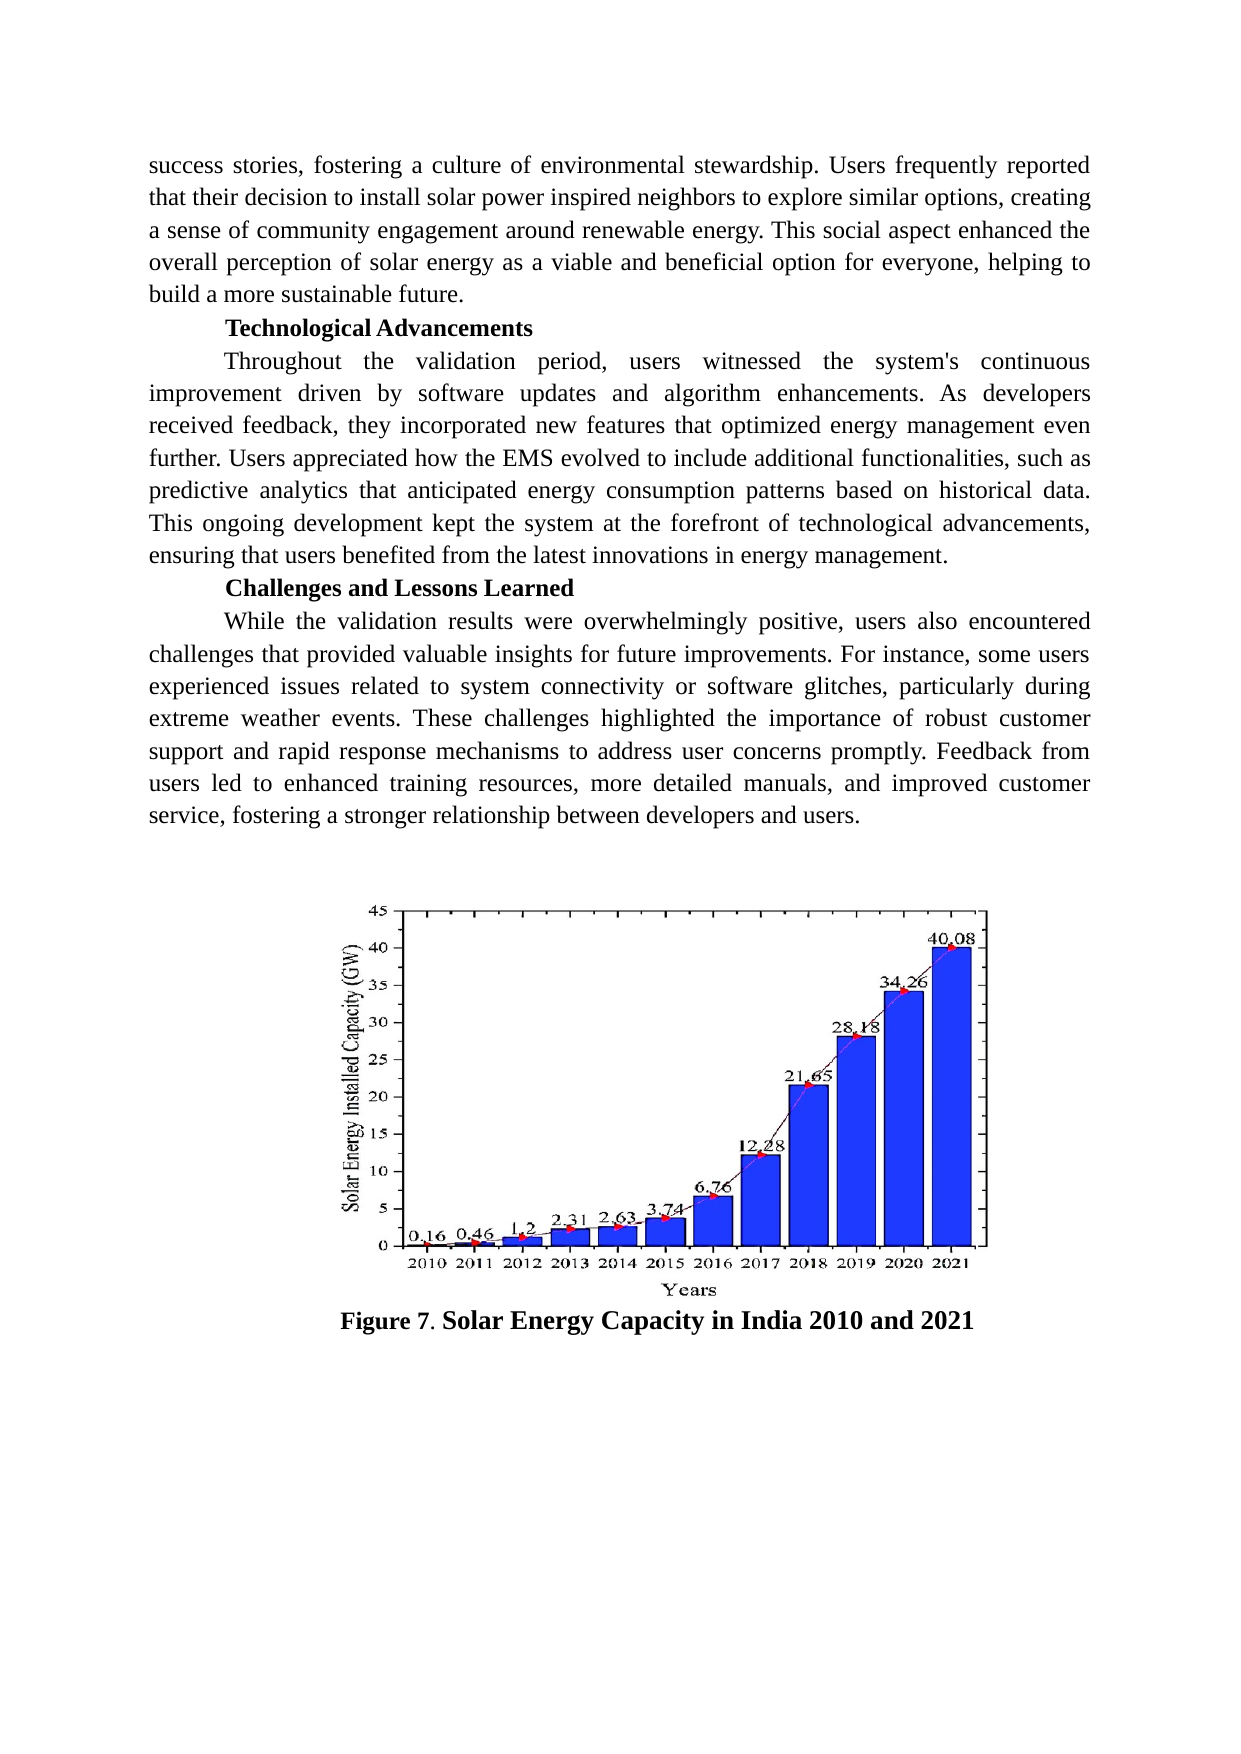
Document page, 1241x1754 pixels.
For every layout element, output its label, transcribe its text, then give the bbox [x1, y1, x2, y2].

subtitle Technological Advancements [225, 313, 1132, 341]
text Throughout the validation period, users witnessed the system's continuous improvement driven by software updates and algorithm enhancements. As developers received feedback, they incorporated new features that optimized energy management even further. Users appreciated how the EMS evolved to include additional functionalities, such as predictive analytics that anticipated energy consumption patterns based on historical data. This ongoing development kept the system at the forefront of technological advancements, ensuring that users benefited from the latest innovations in energy management. [148, 346, 1091, 569]
subtitle Figure 7. Solar Energy Capacity in India 2010 and 2021 [150, 1304, 1090, 1336]
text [148, 150, 1091, 308]
subtitle Challenges and Lessons Learned [225, 573, 1132, 602]
picture [333, 898, 996, 1303]
text While the validation results were overwhelmingly positive, users also encountered challenges that provided valuable insights for future improvements. For instance, some users experienced issues related to system connectivity or software glitches, particularly during extreme weather events. These challenges highlighted the importance of robust customer support and rapid response mechanisms to address user concerns promptly. Feedback from users led to enhanced training resources, more detailed manuals, and improved customer service, fostering a stronger relationship between developers and users. [148, 606, 1091, 829]
